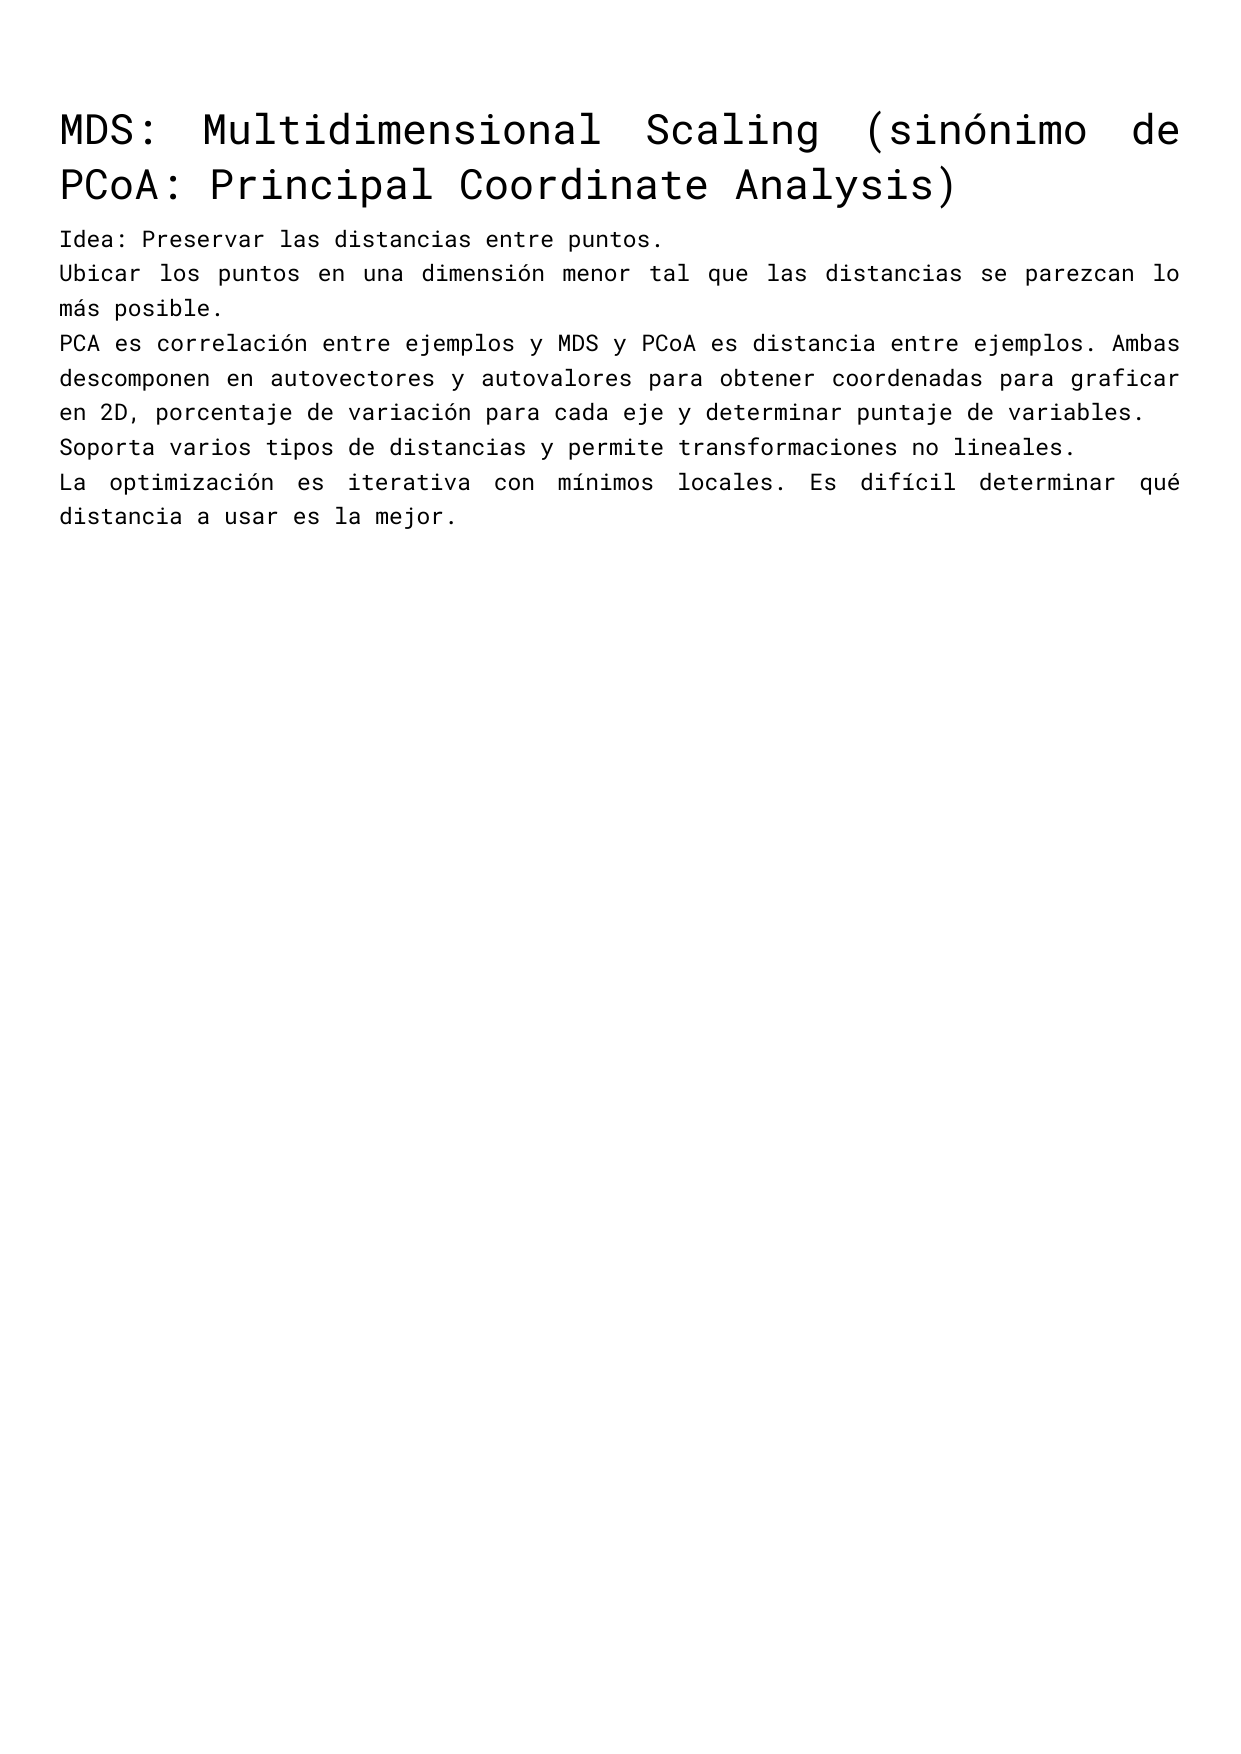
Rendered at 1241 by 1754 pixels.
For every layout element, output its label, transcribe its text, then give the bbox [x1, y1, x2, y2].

text Ubicar los puntos en una dimensión menor tal que las distancias se parezcan lo más posible. [59, 258, 1181, 323]
subtitle MDS: Multidimensional Scaling (sinónimo de PCoA: Principal Coordinate Analysis) [59, 101, 1181, 211]
text PCA es correlación entre ejemplos y MDS y PCoA es distancia entre ejemplos. Ambas descomponen en autovectores y autovalores para obtener coordenadas para graficar en 2D, porcentaje de variación para cada eje y determinar puntaje de variables. [59, 327, 1181, 427]
text La optimización es iterativa con mínimos locales. Es difícil determinar qué distancia a usar es la mejor. [59, 466, 1181, 531]
text Soporta varios tipos de distancias y permite transformaciones no lineales. [59, 431, 1181, 461]
text Idea: Preservar las distancias entre puntos. [59, 223, 1181, 253]
